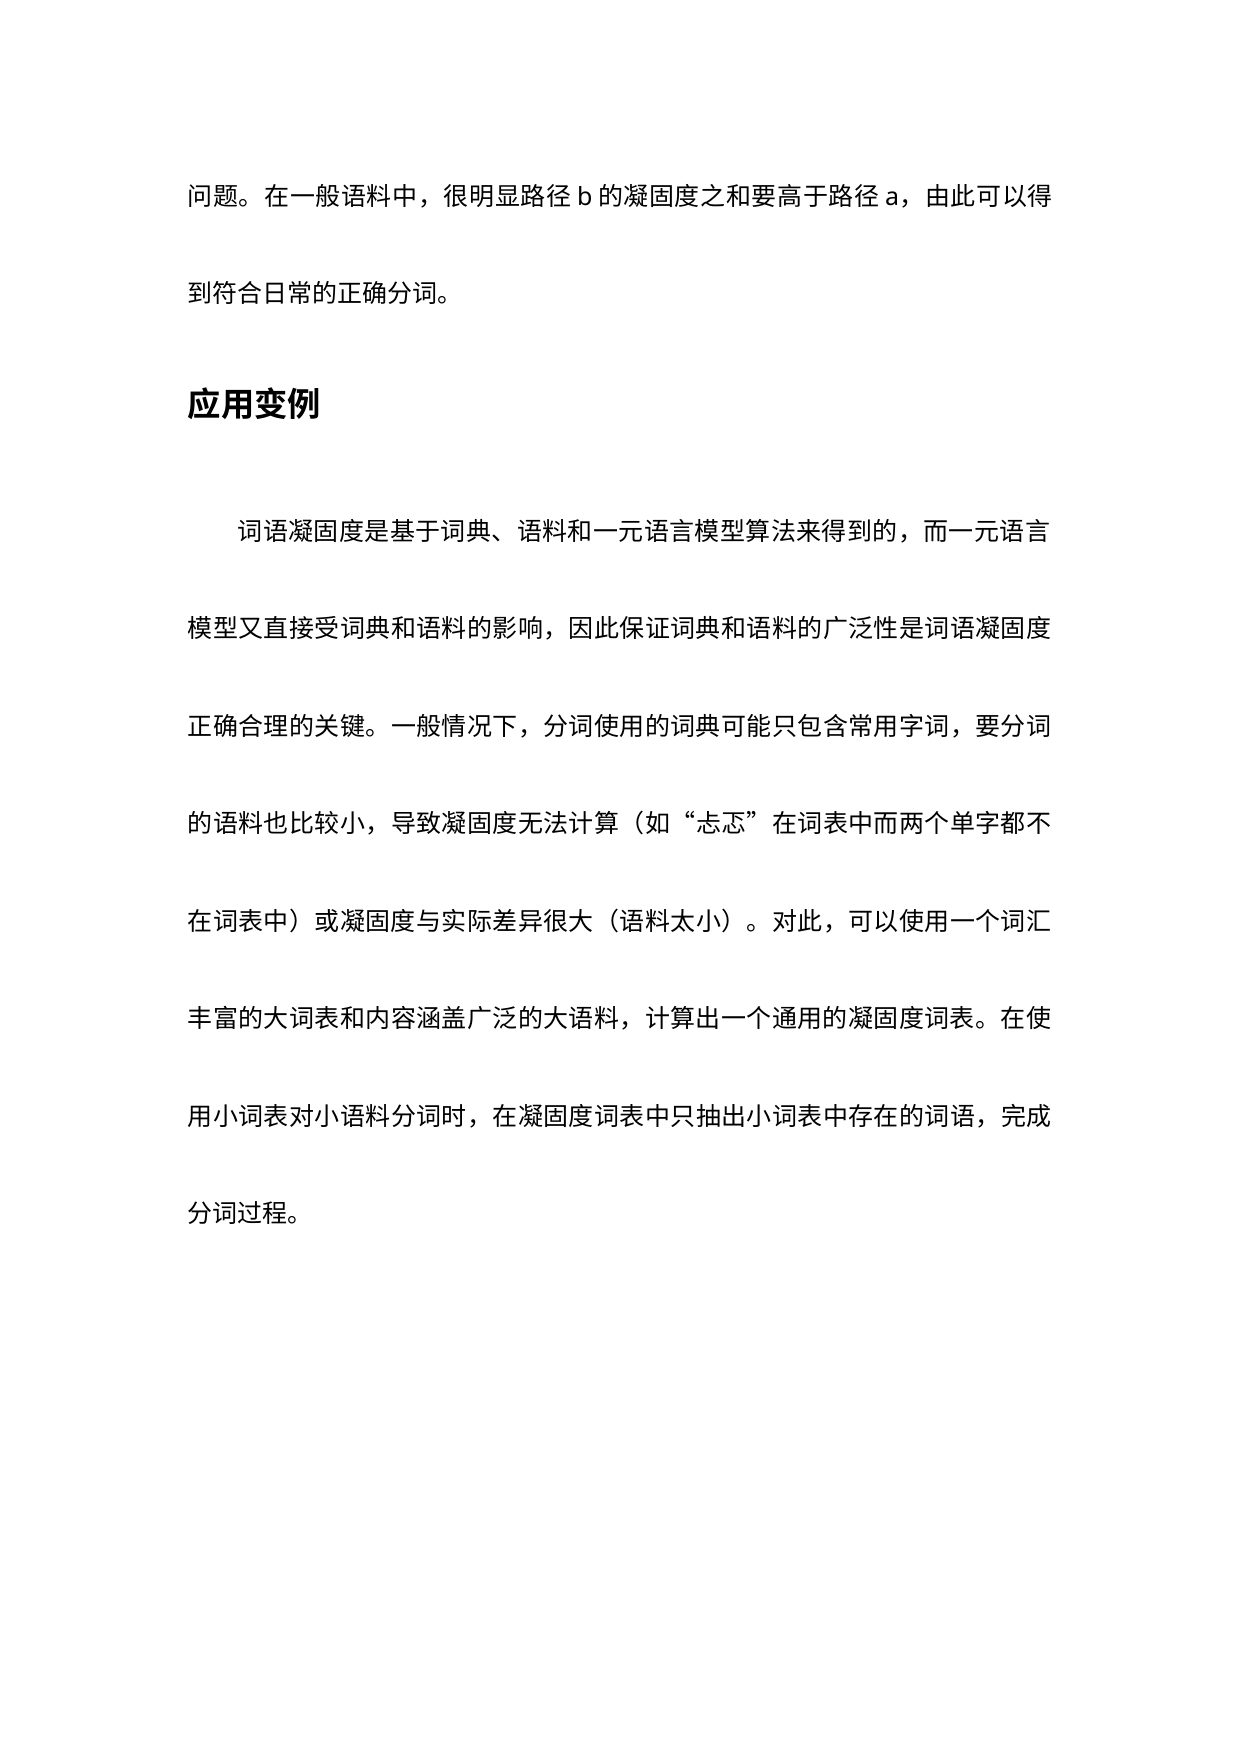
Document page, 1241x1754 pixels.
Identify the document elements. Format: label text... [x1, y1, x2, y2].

text 词语凝固度是基于词典、语料和一元语言模型算法来得到的，而一元语言模型又直接受词典和语料的影响，因此保证词典和语料的广泛性是词语凝固度正确合理的关键。一般情况下，分词使用的词典可能只包含常用字词，要分词的语料也比较小，导致凝固度无法计算（如“忐忑”在词表中而两个单字都不在词表中）或凝固度与实际差异很大（语料太小）。对此，可以使用一个词汇丰富的大词表和内容涵盖广泛的大语料，计算出一个通用的凝固度词表。在使用小词表对小语料分词时，在凝固度词表中只抽出小词表中存在的词语，完成分词过程。 [187, 497, 1053, 1244]
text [187, 162, 1053, 324]
subtitle 应用变例 [187, 370, 1053, 435]
